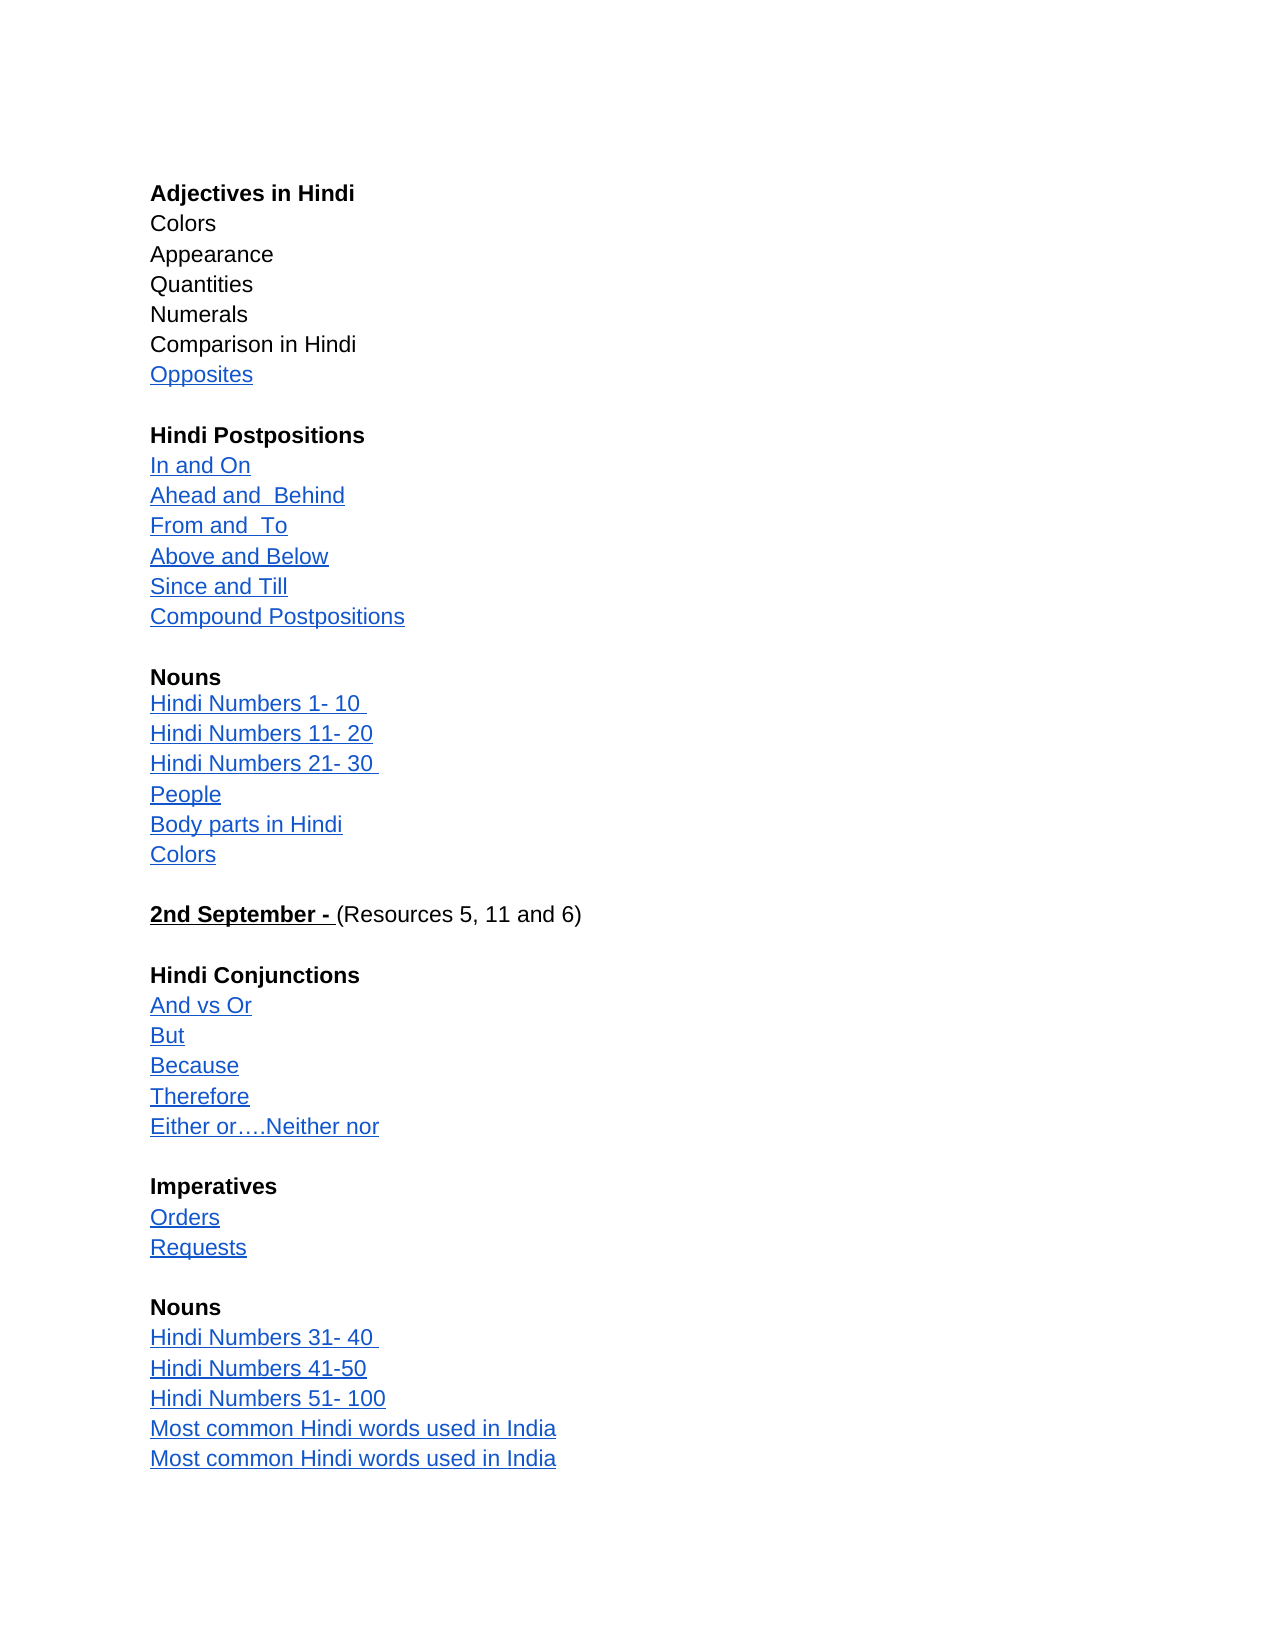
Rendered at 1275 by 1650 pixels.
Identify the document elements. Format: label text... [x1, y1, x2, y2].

text Quantities [150, 271, 1125, 297]
text In and On [150, 452, 1125, 478]
text Hindi Numbers 51- 100 [150, 1385, 1125, 1411]
text Opposites [150, 361, 1125, 388]
text Comparison in Hindi [150, 331, 1125, 358]
text Body parts in Hindi [150, 811, 1125, 837]
text Hindi Numbers 31- 40 [150, 1324, 1125, 1351]
text Either or….Neither nor [150, 1113, 1125, 1139]
text Adjectives in Hindi [150, 180, 1125, 207]
text Orders [150, 1203, 1125, 1230]
text Because [150, 1052, 1125, 1079]
text But [150, 1022, 1125, 1048]
text Numerals [150, 301, 1125, 327]
text Ahead and Behind [150, 482, 1125, 509]
text Hindi Numbers 21- 30 [150, 750, 1125, 777]
text Imperatives [150, 1173, 1125, 1199]
text Hindi Postpositions [150, 422, 1125, 448]
text Requests [150, 1234, 1125, 1260]
text Hindi Numbers 1- 10 [150, 690, 1125, 716]
text Most common Hindi words used in India [150, 1415, 1125, 1441]
text Nouns [150, 1294, 1125, 1320]
text Most common Hindi words used in India [150, 1445, 1125, 1471]
text Hindi Numbers 11- 20 [150, 720, 1125, 746]
text Therefore [150, 1083, 1125, 1109]
text From and To [150, 512, 1125, 539]
text Colors [150, 210, 1125, 237]
text Colors [150, 841, 1125, 867]
text Hindi Conjunctions [150, 962, 1125, 988]
text Above and Below [150, 543, 1125, 569]
text Hindi Numbers 41-50 [150, 1354, 1125, 1381]
subtitle Nouns [150, 663, 1125, 690]
text Appearance [150, 241, 1125, 267]
text 2nd September - (Resources 5, 11 and 6) [150, 901, 1125, 928]
text Compound Postpositions [150, 603, 1125, 629]
text People [150, 781, 1125, 807]
text Since and Till [150, 573, 1125, 599]
text And vs Or [150, 992, 1125, 1018]
